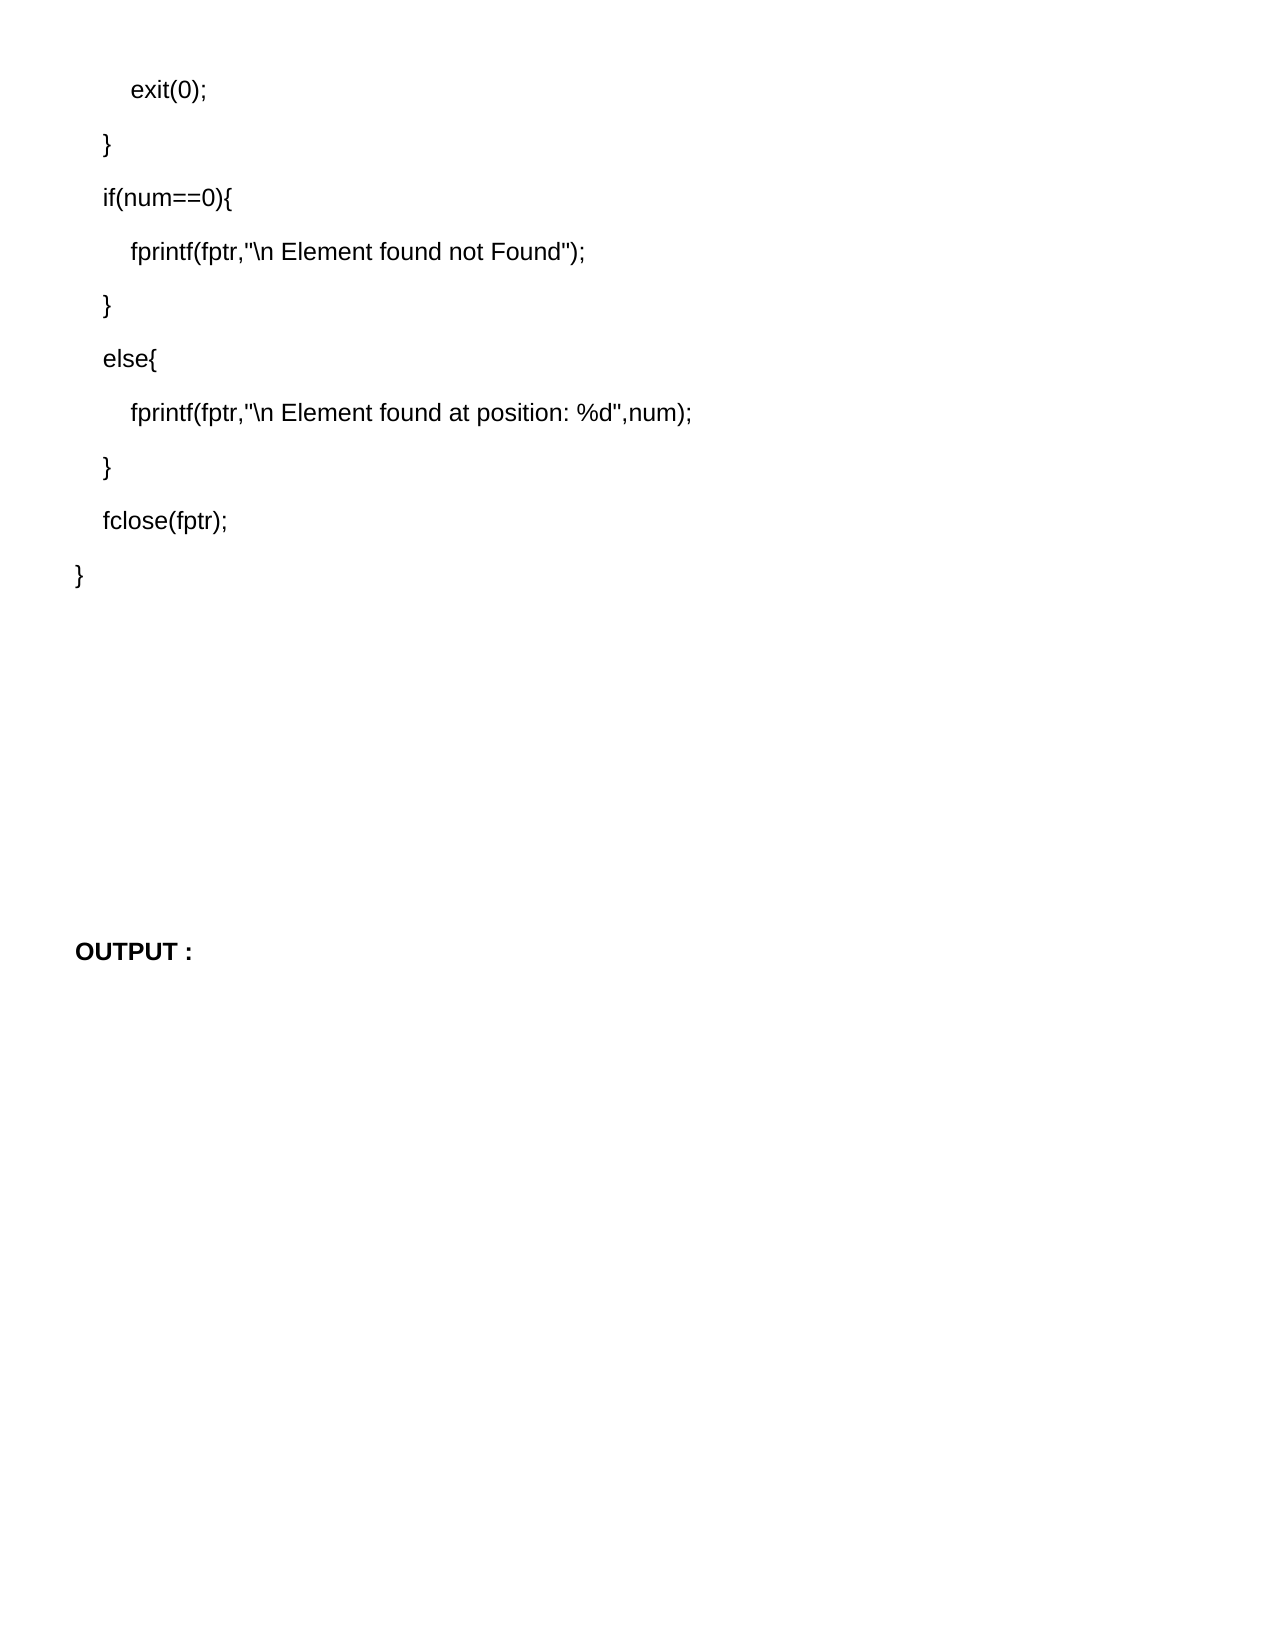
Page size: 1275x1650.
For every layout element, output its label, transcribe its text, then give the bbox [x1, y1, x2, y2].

text } [75, 452, 1200, 481]
text fclose(fptr); [75, 506, 1200, 534]
text OUTPUT : [75, 937, 1200, 965]
text fprintf(fptr,"\n Element found not Found"); [75, 237, 1200, 265]
text } [75, 290, 1200, 319]
text } [75, 129, 1200, 158]
text exit(0); [75, 75, 1200, 104]
text } [75, 560, 1200, 588]
text if(num==0){ [75, 183, 1200, 211]
text fprintf(fptr,"\n Element found at position: %d",num); [75, 398, 1200, 427]
text else{ [75, 344, 1200, 373]
